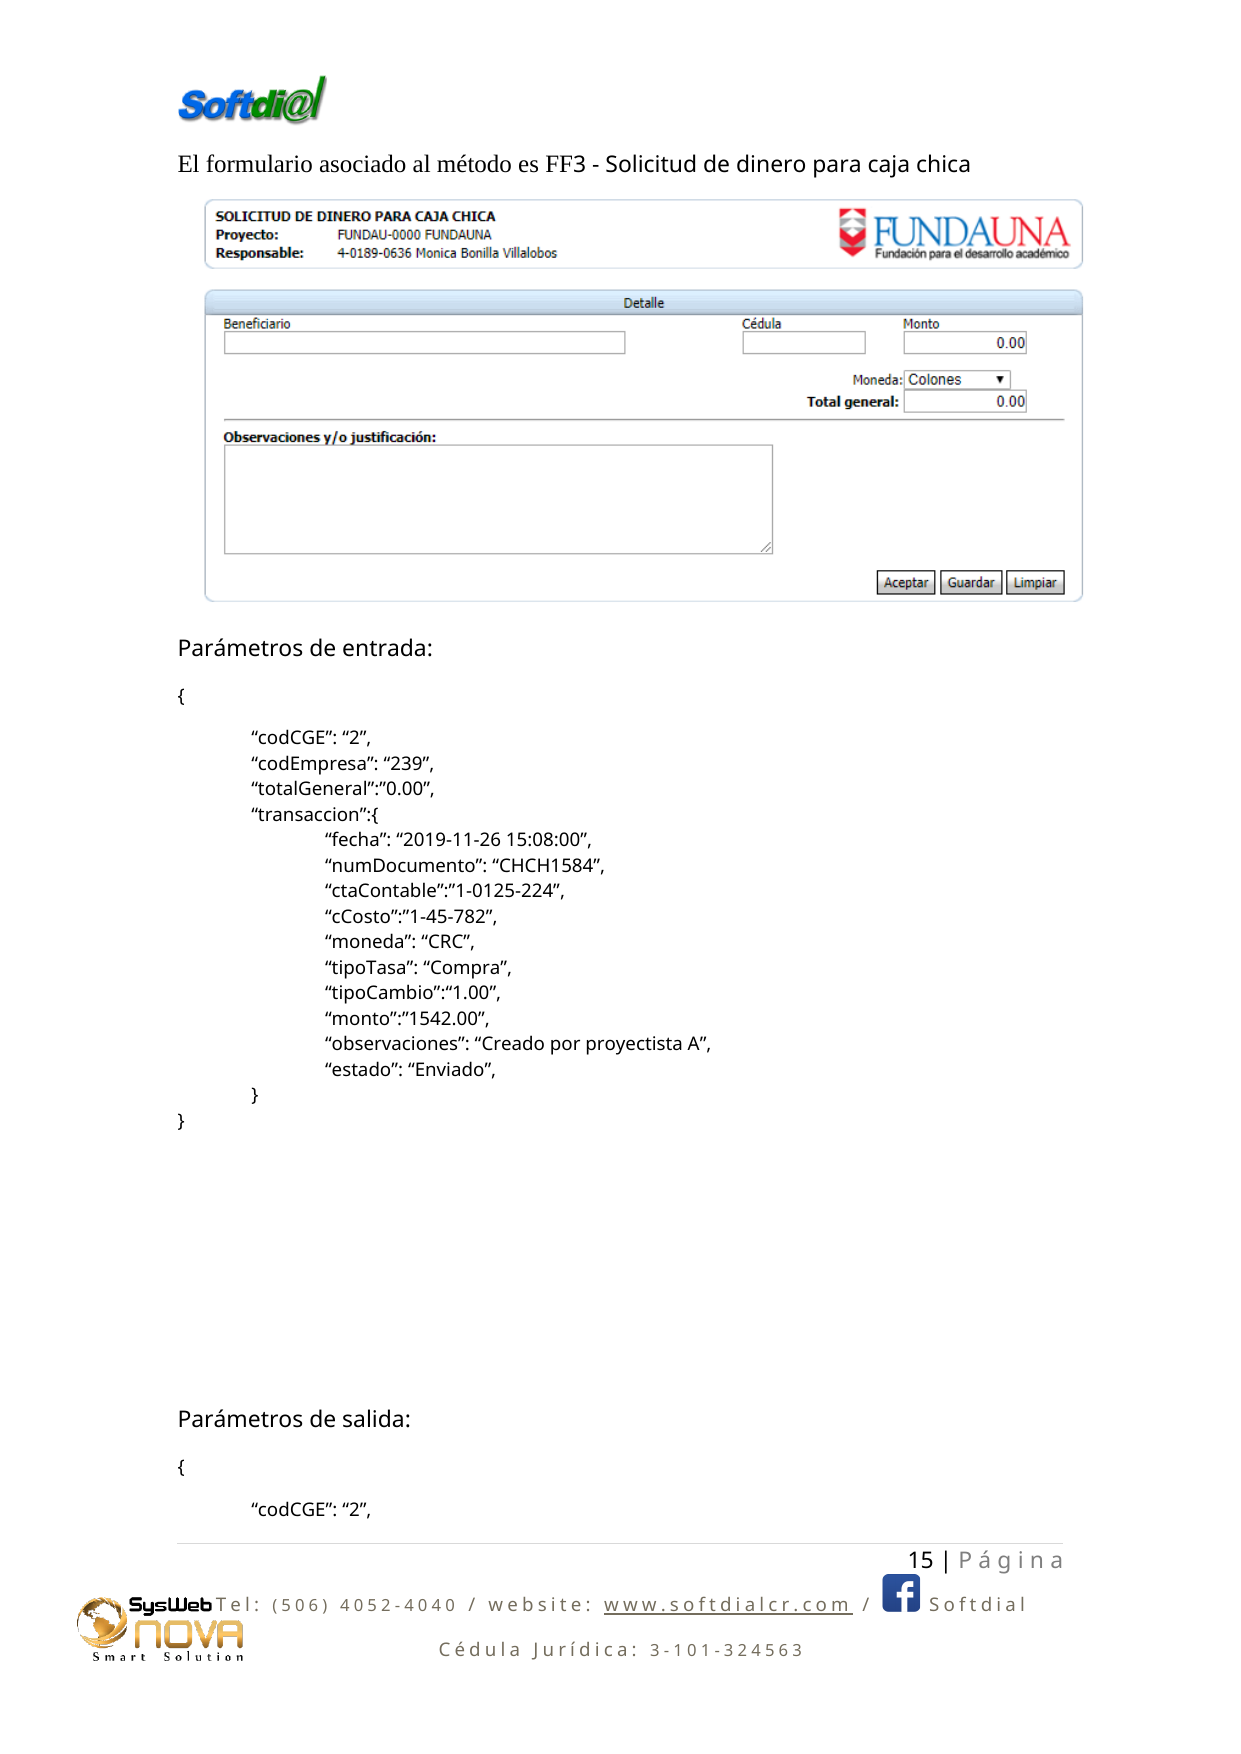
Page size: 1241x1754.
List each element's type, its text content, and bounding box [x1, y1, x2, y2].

text “ctaContable”:”1-0125-224”, [177, 877, 1063, 903]
text “transaccion”:{ [177, 801, 1063, 826]
text { [177, 682, 1063, 708]
text “fecha”: “2019-11-26 15:08:00”, [177, 826, 1063, 852]
text “monto”:”1542.00”, [251, 1005, 1063, 1031]
text “cCosto”:”1-45-782”, [177, 903, 1063, 928]
picture [882, 1574, 921, 1612]
text “totalGeneral”:”0.00”, [177, 775, 1063, 801]
text “tipoCambio”:“1.00”, [177, 979, 1063, 1005]
text “moneda”: “CRC”, [177, 928, 1063, 954]
text “estado”: “Enviado”, [177, 1056, 1063, 1082]
picture [201, 192, 1088, 613]
text “codCGE”: “2”, [177, 724, 1063, 750]
text “codCGE”: “2”, [177, 1496, 1063, 1522]
text Parámetros de salida: [177, 1403, 1063, 1435]
text “numDocumento”: “CHCH1584”, [177, 852, 1063, 877]
text “tipoTasa”: “Compra”, [177, 954, 1063, 979]
picture [177, 73, 328, 126]
text { [177, 1454, 1063, 1479]
text El formulario asociado al método es FF3 - Solicitud de dinero para caja chica [177, 148, 1063, 179]
text “codEmpresa”: “239”, [177, 750, 1063, 775]
text } [177, 1107, 1063, 1133]
text “observaciones”: “Creado por proyectista A”, [177, 1031, 1063, 1056]
picture [71, 1597, 248, 1661]
text } [177, 1082, 1063, 1107]
